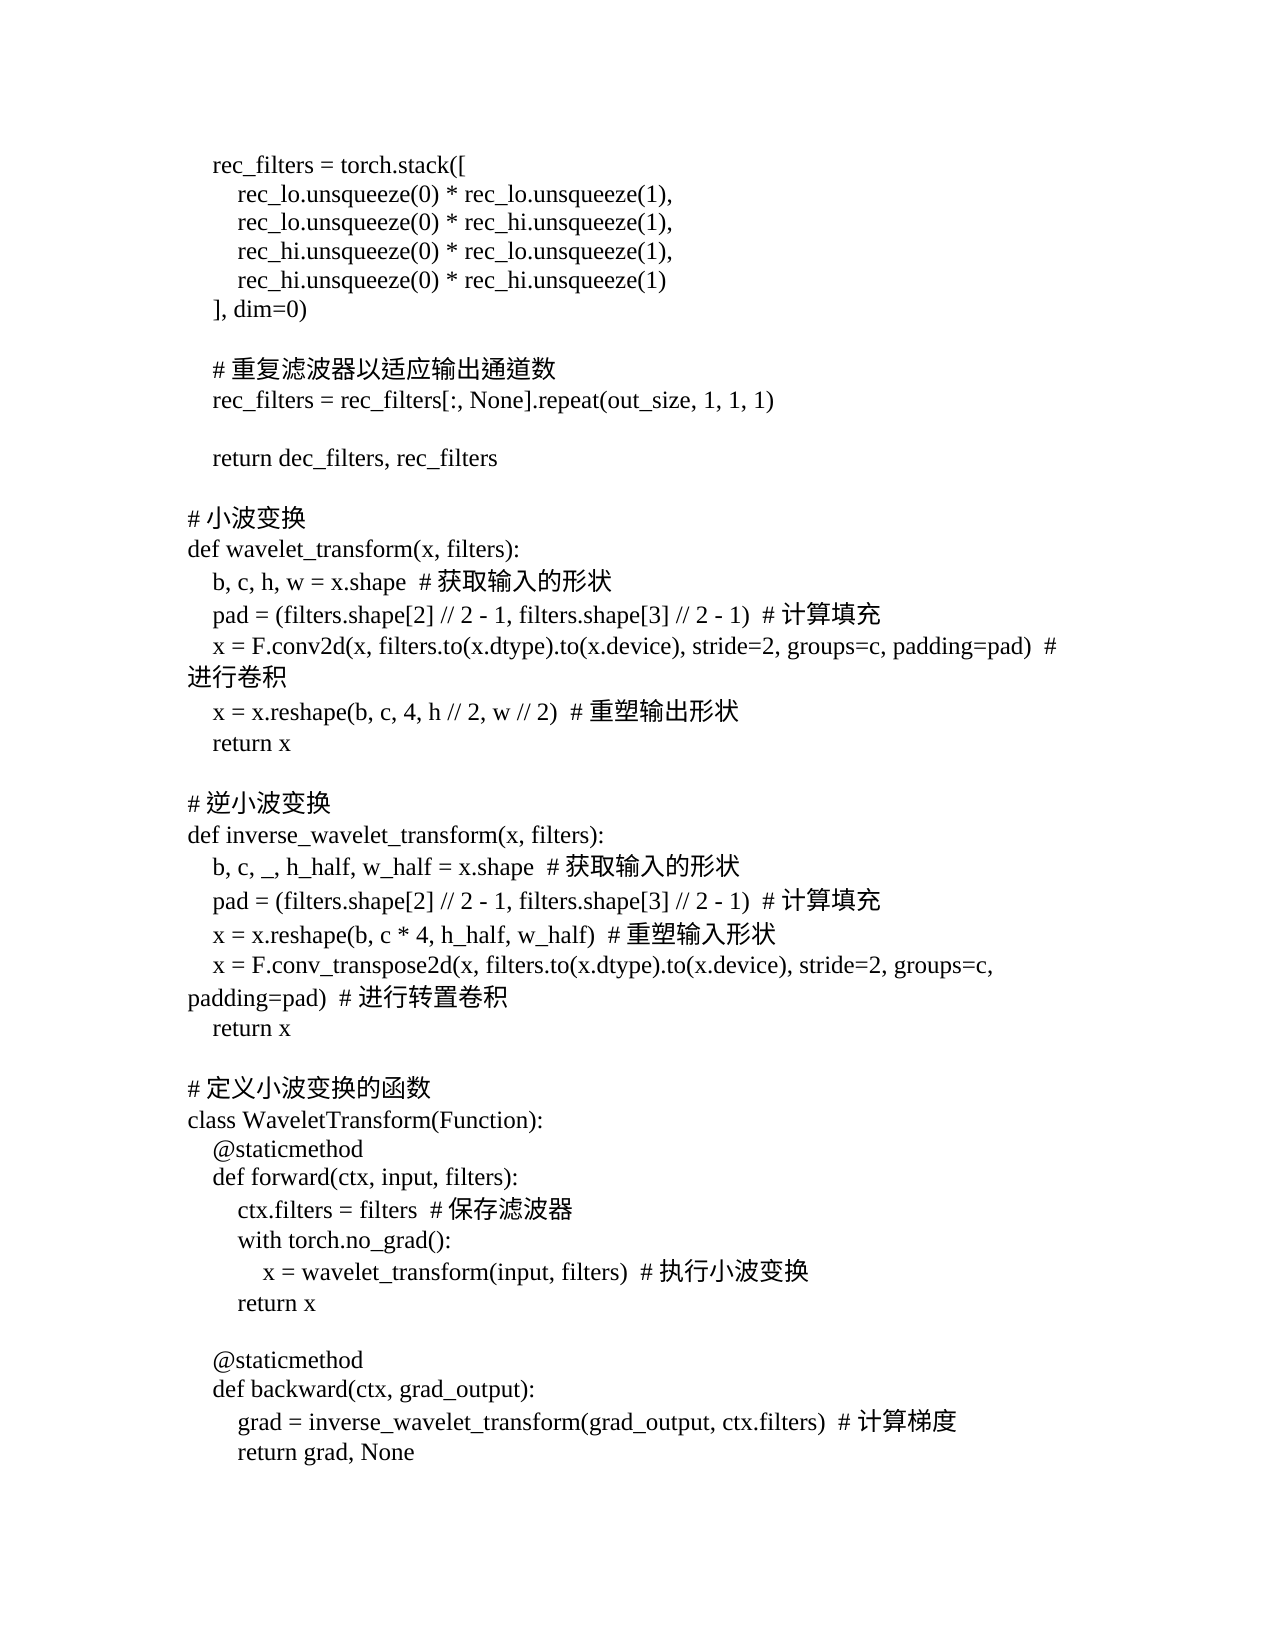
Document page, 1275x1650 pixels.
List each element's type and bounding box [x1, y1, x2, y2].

text [187, 150, 1087, 1495]
